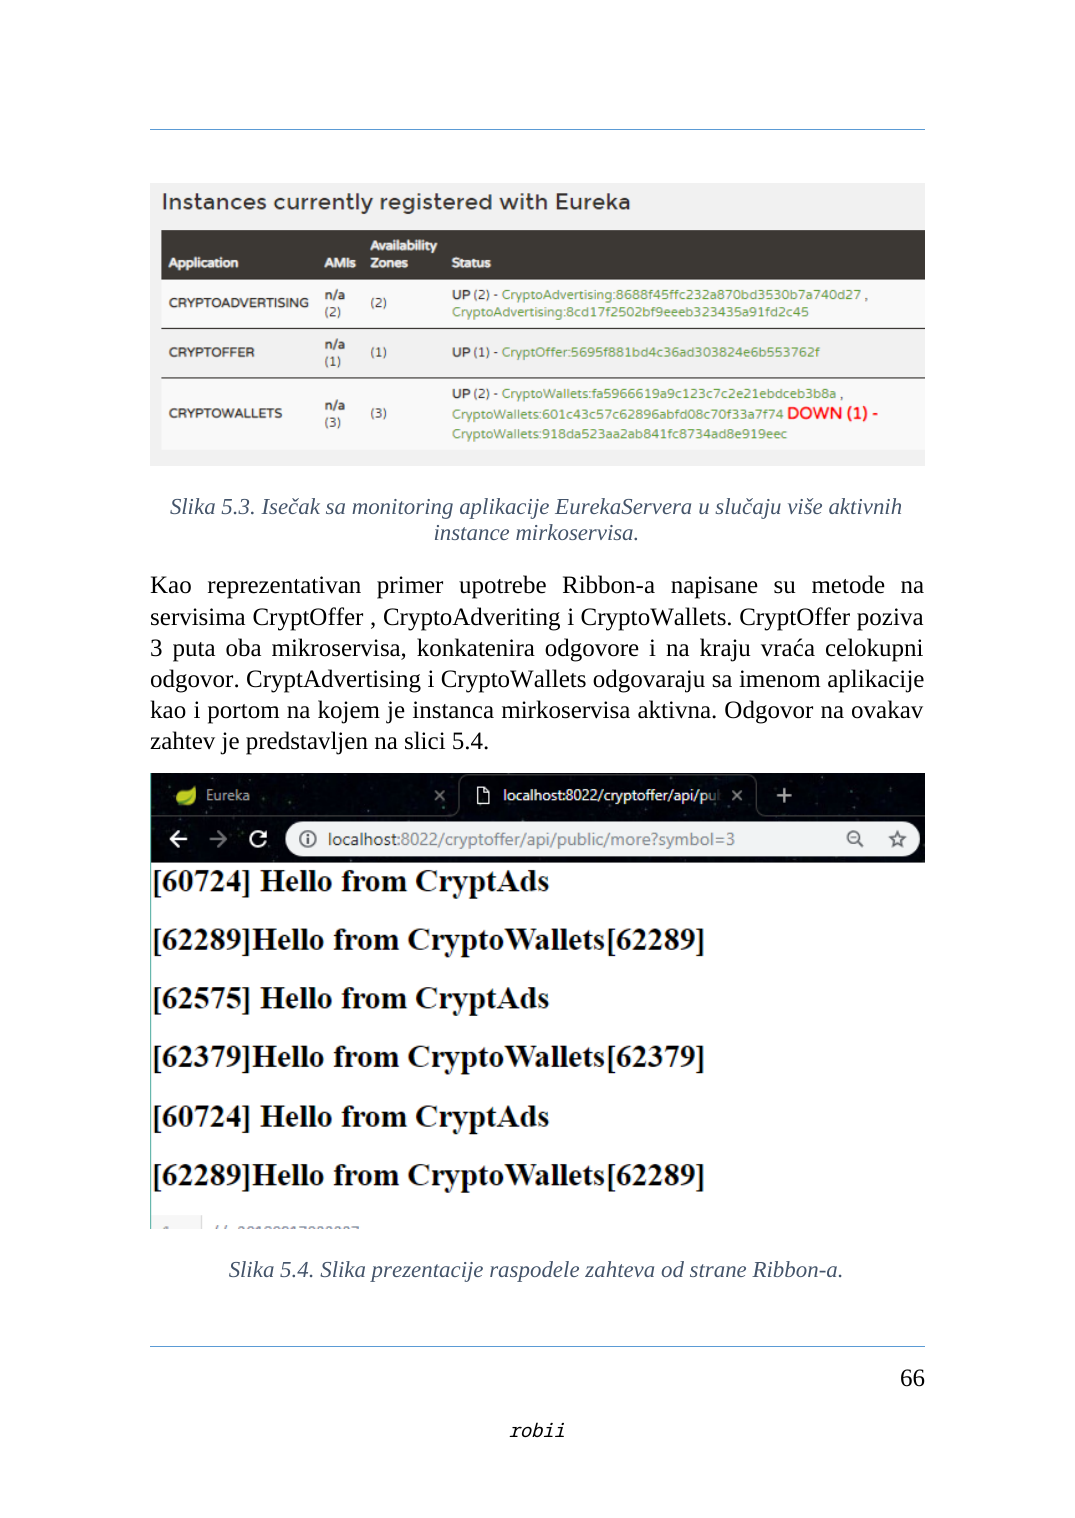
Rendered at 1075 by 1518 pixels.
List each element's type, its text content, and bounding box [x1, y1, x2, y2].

text Slika 5.3. Isečak sa monitoring aplikacije EurekaServera u slučaju više aktivnih instance mirkoservisa. [150, 493, 925, 546]
text Slika 5.4. Slika prezentacije raspodele zahteva od strane Ribbon-a. [150, 1256, 925, 1282]
picture [150, 183, 925, 466]
picture [150, 773, 925, 1229]
text Kao reprezentativan primer upotrebe Ribbon-a napisane su metode na servisima CryptOffer , CryptoAdveriting i CryptoWallets. CryptOffer poziva 3 puta oba mikroservisa, konkatenira odgovore i na kraju vraća celokupni odgovor. CryptAdvertising i CryptoWallets odgovaraju sa imenom aplikacije kao i portom na kojem je instanca mirkoservisa aktivna. Odgovor na ovakav zahtev je predstavljen na slici 5.4. [150, 571, 925, 754]
